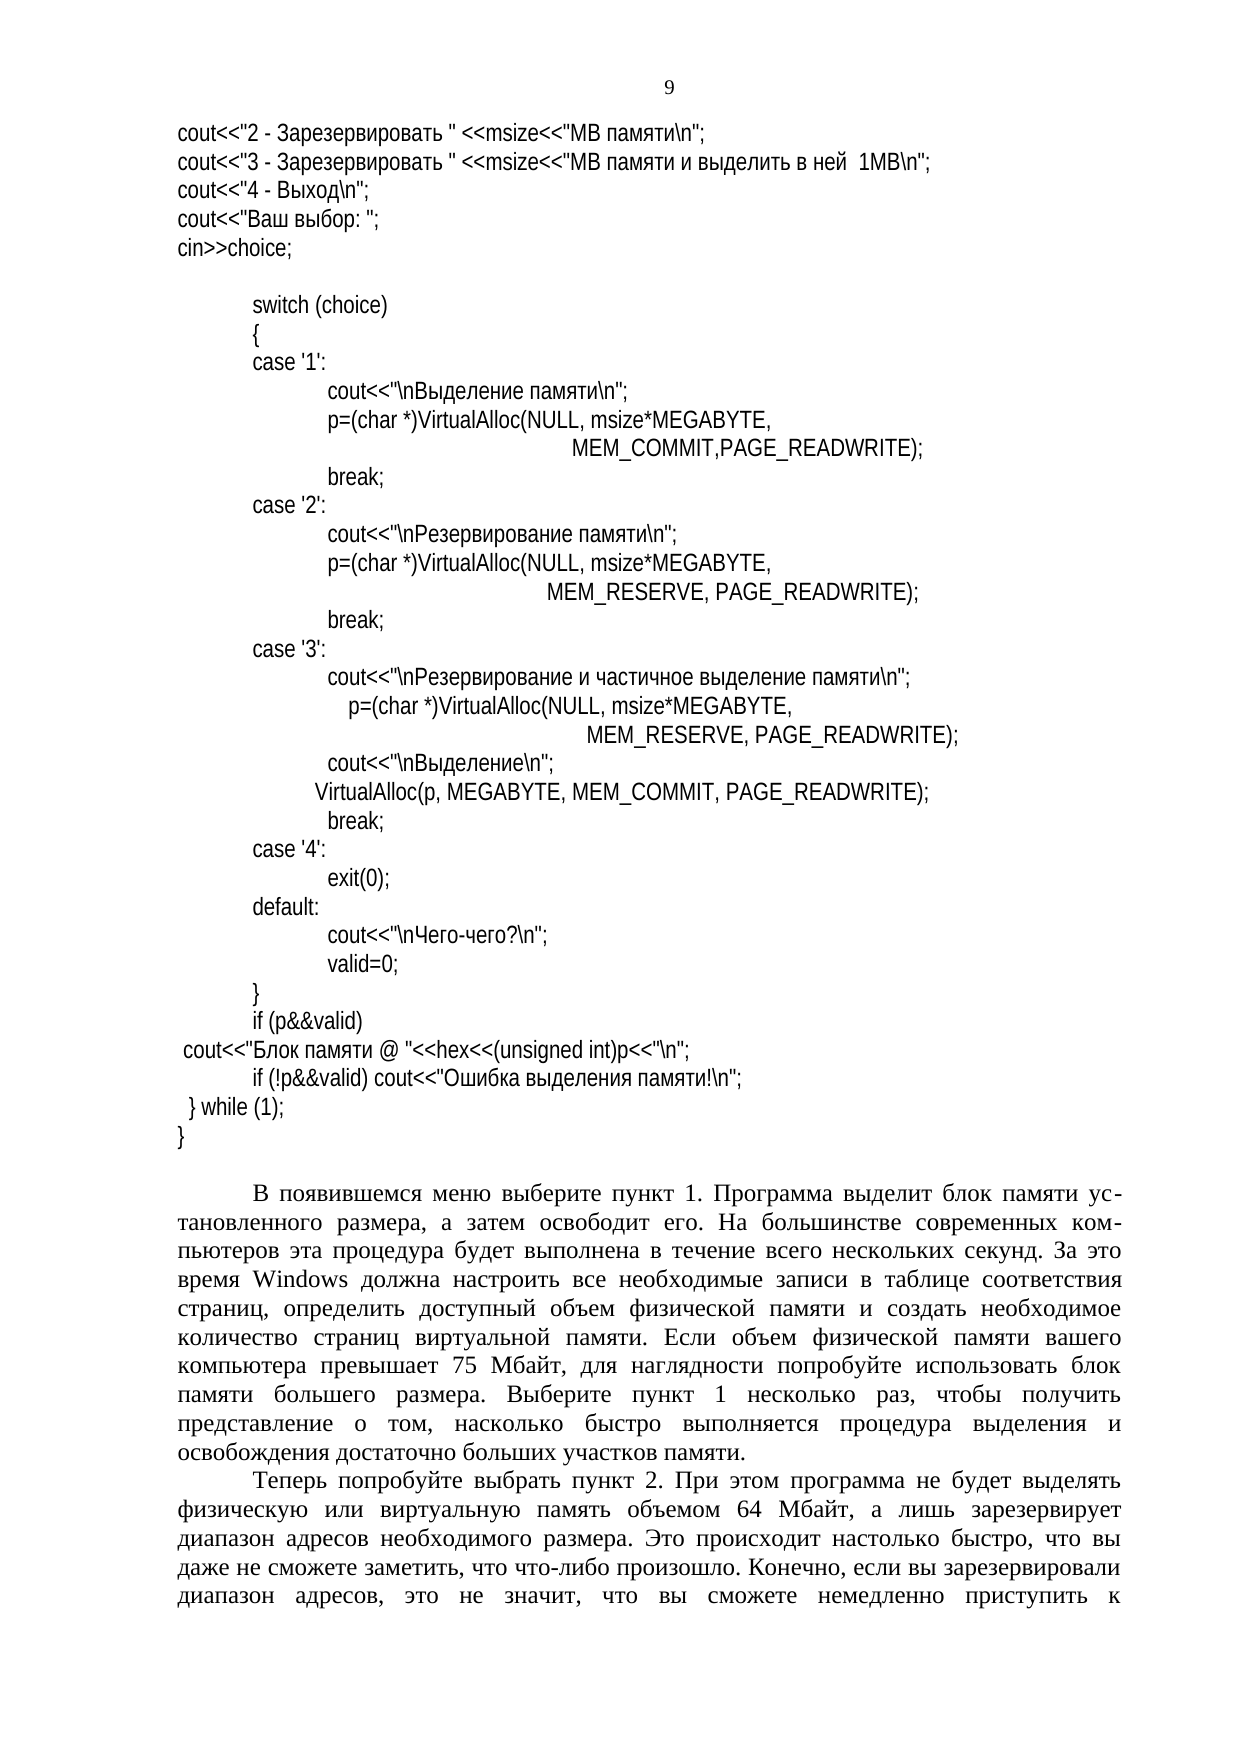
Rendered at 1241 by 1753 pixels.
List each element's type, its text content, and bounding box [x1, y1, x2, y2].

text break; [177, 605, 1122, 634]
text В появившемся меню выберите пункт 1. Программа выделит блок памяти установленного размера, а затем освободит его. На большинстве современных компьютеров эта процедура будет выполнена в течение всего нескольких секунд. За это время Windows должна настроить все необходимые записи в таблице соответствия страниц, определить доступный объем физической памяти и создать необходимое количество страниц виртуальной памяти. Если объем физической памяти вашего компьютера превышает 75 Мбайт, для наглядности попробуйте использовать блок памяти большего размера. Выберите пункт 1 несколько раз, чтобы получить представление о том, насколько быстро выполняется процедура выделения и освобождения достаточно больших участков памяти. [177, 1178, 1122, 1466]
text case '3': [177, 634, 1122, 662]
text p=(char *)VirtualAlloc(NULL, msize*MEGABYTE, [177, 691, 1122, 720]
text { [177, 319, 1122, 347]
text cout<<"4 - Выход\n"; [177, 175, 1122, 204]
text cout<<"\nВыделение\n"; [177, 748, 1122, 777]
text cout<<"\nВыделение памяти\n"; [177, 376, 1122, 404]
text VirtualAlloc(p, MEGABYTE, MEM_COMMIT, PAGE_READWRITE); [177, 777, 1122, 806]
text exit(0); [177, 863, 1122, 892]
text cout<<"3 - Зарезервировать " <<msize<<"MB памяти и выделить в ней 1MB\n"; [177, 147, 1122, 175]
text p=(char *)VirtualAlloc(NULL, msize*MEGABYTE, [177, 548, 1122, 576]
text if (p&&valid) [177, 1006, 1122, 1035]
text cout<<"\nРезервирование памяти\n"; [177, 519, 1122, 548]
text } [177, 1121, 1122, 1149]
text cout<<"Ваш выбор: "; [177, 204, 1122, 233]
text MEM_COMMIT,PAGE_READWRITE); [177, 433, 1122, 462]
text valid=0; [177, 949, 1122, 977]
text if (!p&&valid) cout<<"Ошибка выделения памяти!\n"; [177, 1063, 1122, 1092]
text case '2': [177, 491, 1122, 519]
text cin>>choice; [177, 233, 1122, 261]
text break; [177, 462, 1122, 491]
text break; [177, 806, 1122, 834]
text p=(char *)VirtualAlloc(NULL, msize*MEGABYTE, [177, 404, 1122, 433]
text MEM_RESERVE, PAGE_READWRITE); [177, 576, 1122, 605]
text cout<<"\nРезервирование и частичное выделение памяти\n"; [177, 662, 1122, 691]
text case '1': [177, 347, 1122, 376]
text } while (1); [177, 1092, 1122, 1121]
text cout<<"2 - Зарезервировать " <<msize<<"MB памяти\n"; [177, 118, 1122, 147]
text cout<<"Блок памяти @ "<<hex<<(unsigned int)p<<"\n"; [177, 1035, 1122, 1063]
text } [177, 977, 1122, 1006]
text switch (choice) [177, 290, 1122, 319]
text case '4': [177, 834, 1122, 863]
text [177, 1466, 1122, 1609]
text cout<<"\nЧего-чего?\n"; [177, 920, 1122, 949]
text MEM_RESERVE, PAGE_READWRITE); [177, 720, 1122, 748]
text default: [177, 892, 1122, 920]
